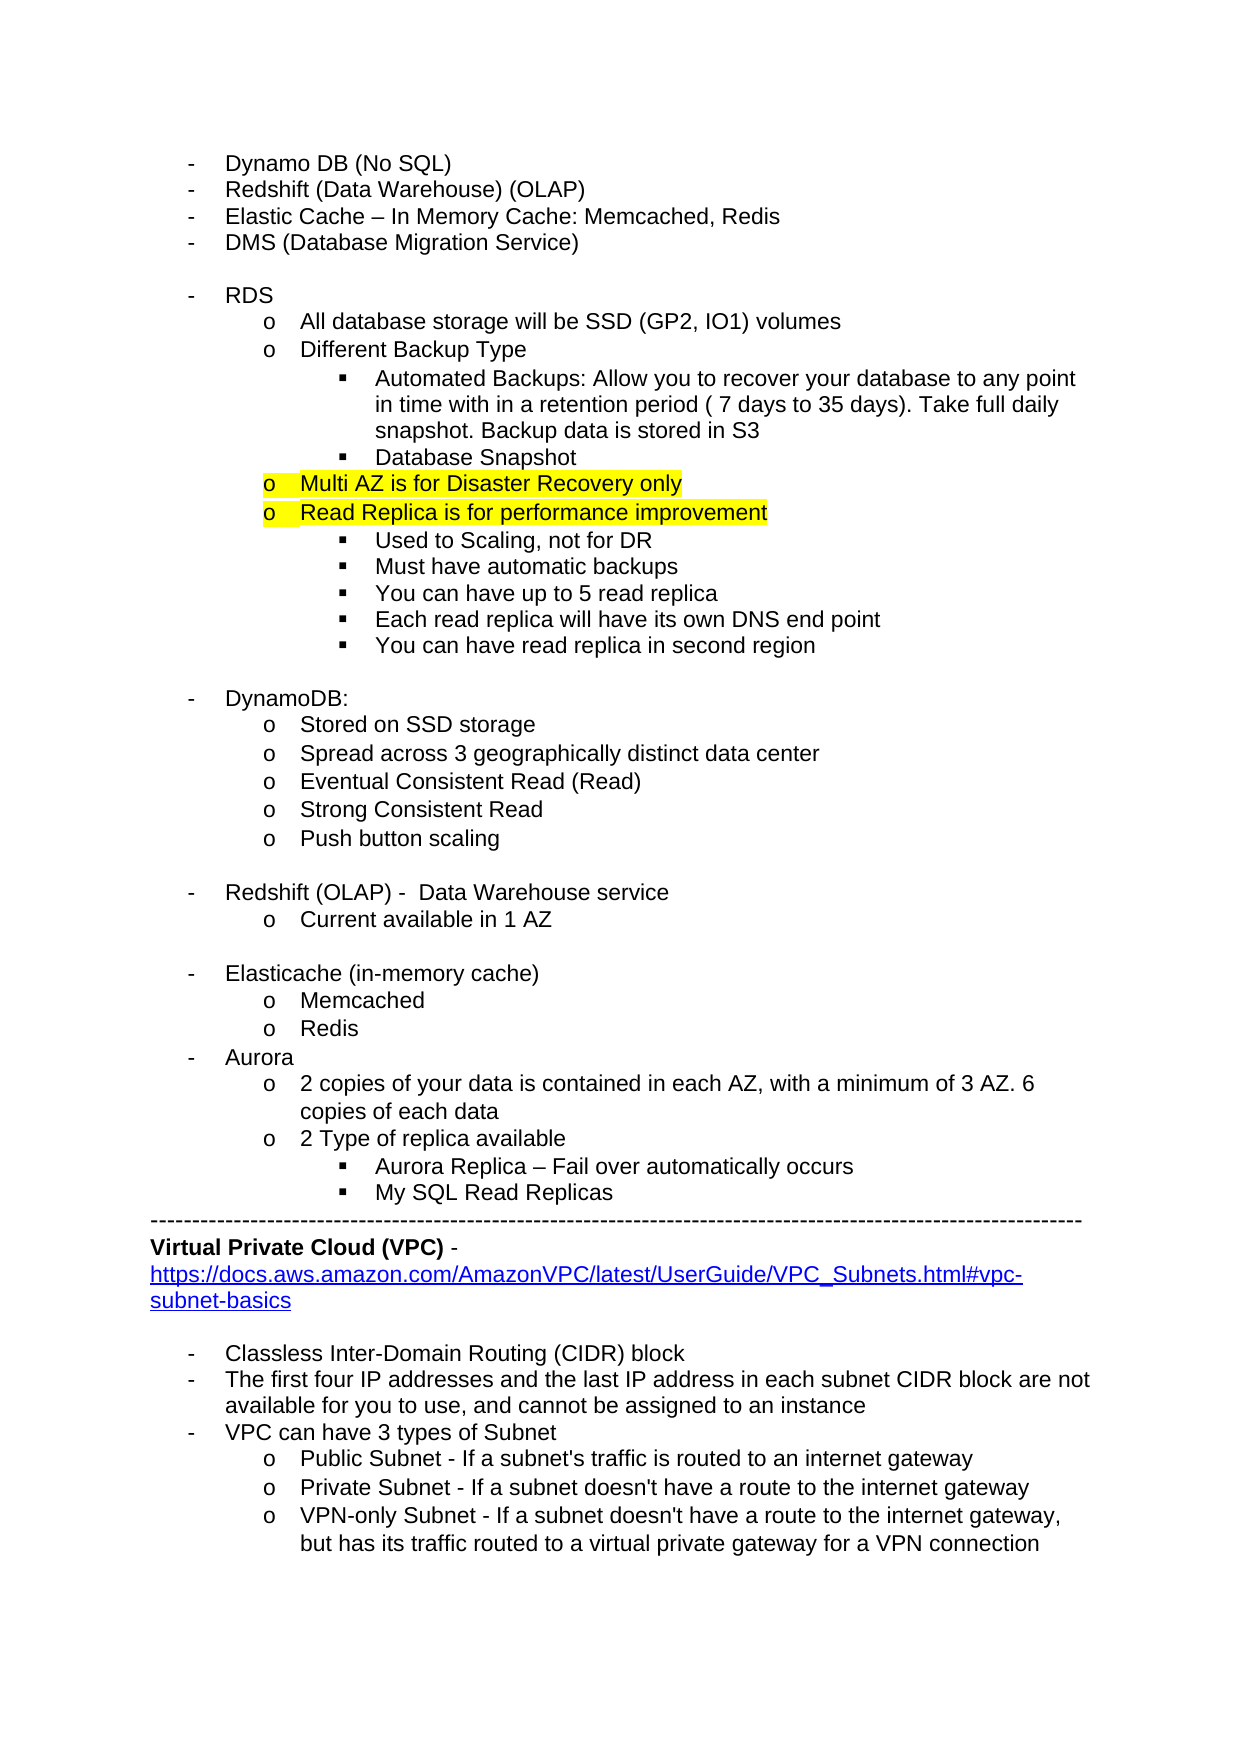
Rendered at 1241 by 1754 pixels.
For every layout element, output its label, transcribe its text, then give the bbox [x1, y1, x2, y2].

list Classless Inter-Domain Routing (CIDR) block [187, 1340, 1090, 1366]
list You can have up to 5 read replica [337, 579, 1090, 606]
list 2 Type of replica available [262, 1124, 1090, 1153]
list The first four IP addresses and the last IP address in each subnet CIDR block are not available for you to use, and cannot be assigned to an instance [187, 1366, 1090, 1419]
list Database Snapshot [337, 444, 1090, 470]
list Automated Backups: Allow you to recover your database to any point in time with in a retention period ( 7 days to 35 days). Take full daily snapshot. Backup data is stored in S3 [337, 365, 1090, 444]
list Multi AZ is for Disaster Recovery only [300, 470, 1090, 498]
list Strong Consistent Read [262, 796, 1090, 825]
list Redshift (OLAP) - Data Warehouse service [187, 879, 1090, 906]
list All database storage will be SSD (GP2, IO1) volumes [262, 308, 1090, 336]
text Virtual Private Cloud (VPC) - https://docs.aws.amazon.com/AmazonVPC/latest/UserGuide/VPC_Subnets.html#vpc-subnet-basics [150, 1234, 1090, 1313]
list DMS (Database Migration Service) [187, 229, 1090, 255]
list Used to Scaling, not for DR [337, 527, 1090, 553]
list Redis [262, 1015, 1090, 1043]
list Current available in 1 AZ [262, 906, 1090, 934]
list Aurora [187, 1043, 1090, 1070]
list Redshift (Data Warehouse) (OLAP) [187, 176, 1090, 203]
list 2 copies of your data is contained in each AZ, with a minimum of 3 AZ. 6 copies of each data [262, 1070, 1090, 1124]
list Each read replica will have its own DNS end point [337, 606, 1090, 632]
list My SQL Read Replicas [337, 1179, 1090, 1206]
list Eventual Consistent Read (Read) [262, 768, 1090, 796]
list VPC can have 3 types of Subnet [187, 1419, 1090, 1445]
text ---------------------------------------------------------------------------------------------------------------- [150, 1206, 1090, 1234]
list VPN-only Subnet - If a subnet doesn't have a route to the internet gateway, but has its traffic routed to a virtual private gateway for a VPN connection [262, 1502, 1090, 1556]
list Aurora Replica – Fail over automatically occurs [337, 1153, 1090, 1179]
list DynamoDB: [187, 685, 1090, 711]
list You can have read replica in second region [337, 632, 1090, 659]
list Read Replica is for performance improvement [262, 498, 1090, 527]
list Must have automatic backups [337, 553, 1090, 579]
list Spread across 3 geographically distinct data center [262, 740, 1090, 768]
list Elastic Cache – In Memory Cache: Memcached, Redis [187, 203, 1090, 229]
list Memcached [262, 987, 1090, 1015]
list Elasticache (in-memory cache) [187, 960, 1090, 987]
list Dynamo DB (No SQL) [187, 150, 1090, 176]
list Public Subnet - If a subnet's traffic is routed to an internet gateway [262, 1445, 1090, 1473]
list Stored on SSD storage [262, 711, 1090, 740]
list Different Backup Type [262, 336, 1090, 365]
list RDS [187, 282, 1090, 308]
list Private Subnet - If a subnet doesn't have a route to the internet gateway [262, 1473, 1090, 1502]
list Push button scaling [262, 825, 1090, 853]
